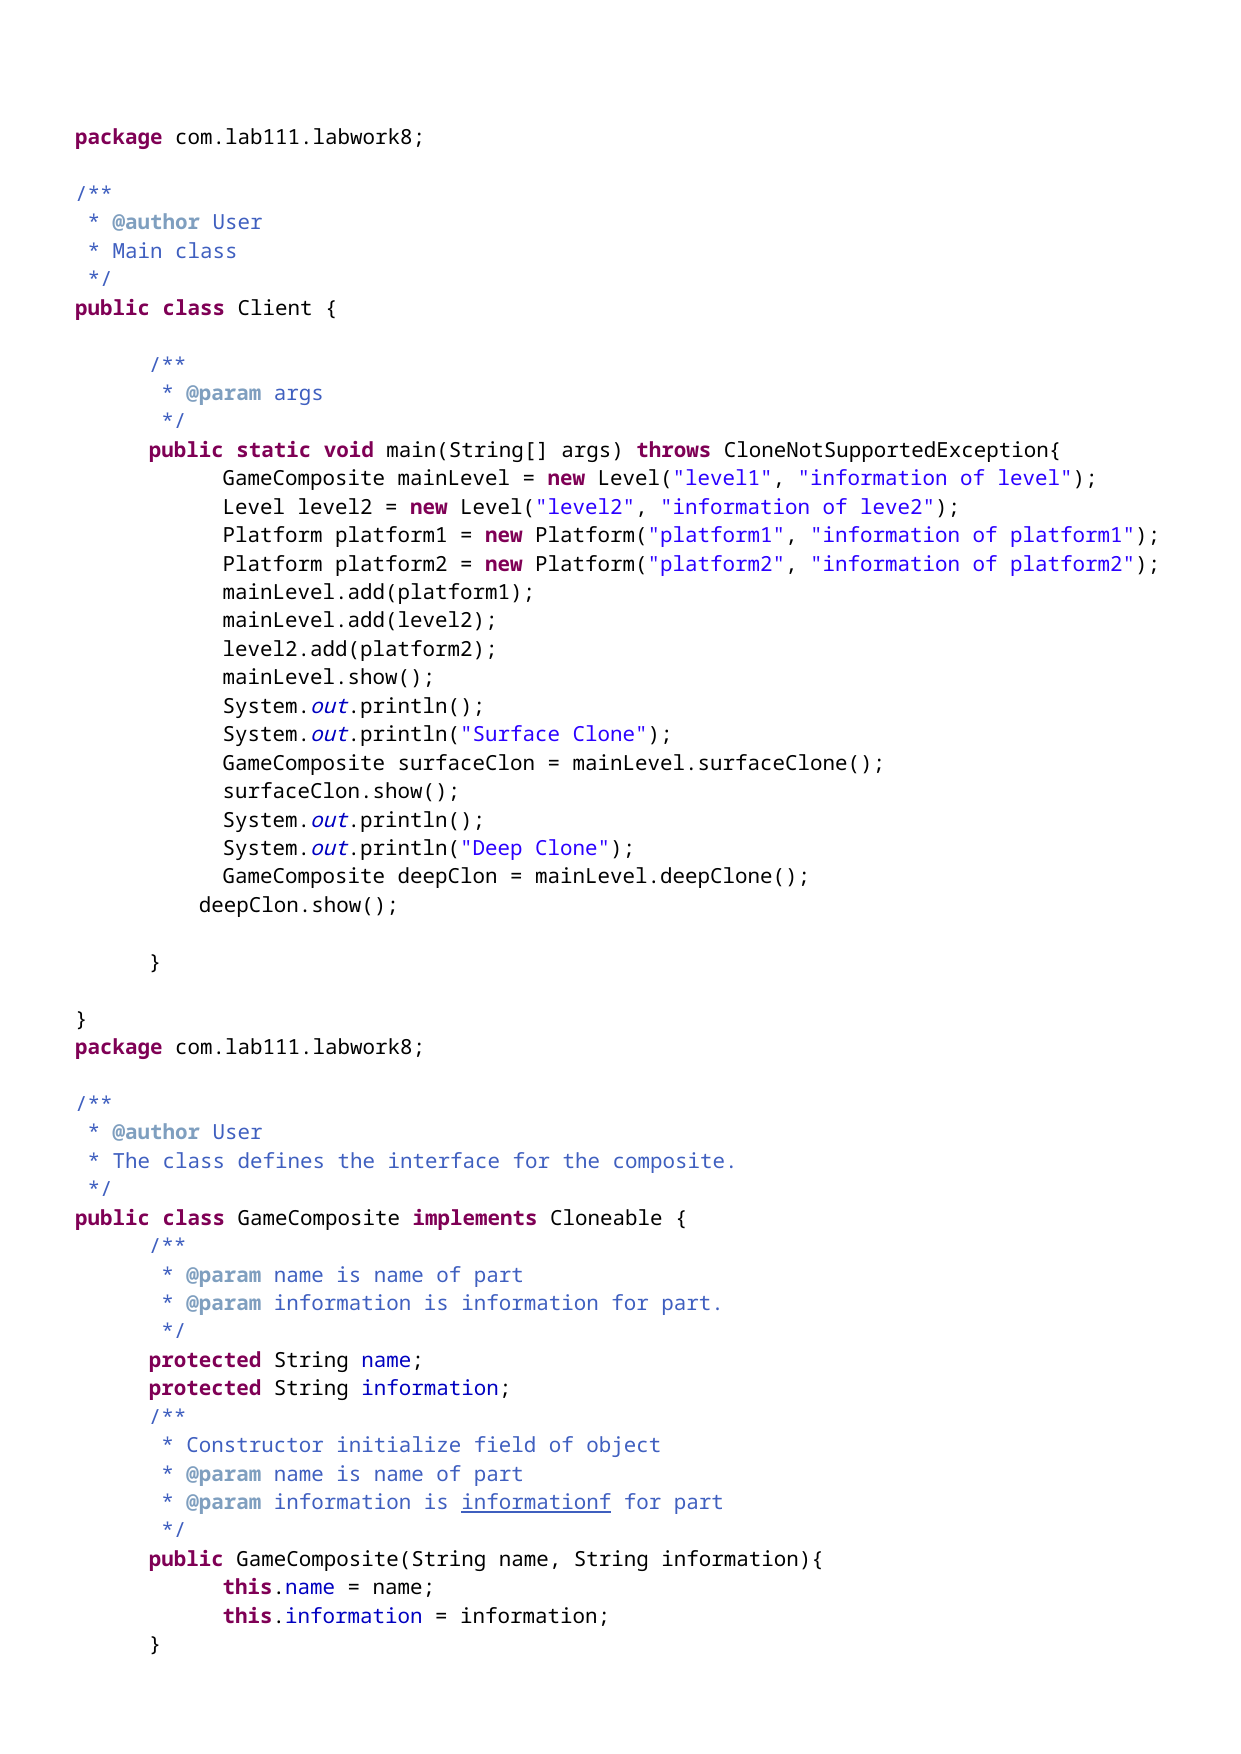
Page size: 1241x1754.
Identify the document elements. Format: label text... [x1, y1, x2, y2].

text /** [75, 1231, 1165, 1260]
text GameComposite mainLevel = new Level("level1", "information of level"); [75, 463, 1165, 492]
text */ [75, 264, 1165, 293]
text * Main class [75, 236, 1165, 264]
text GameComposite deepClon = mainLevel.deepClone(); [75, 862, 1165, 890]
text System.out.println(); [75, 805, 1165, 833]
text surfaceClon.show(); [75, 776, 1165, 805]
text * @author User [75, 207, 1165, 236]
text * Constructor initialize field of object [75, 1430, 1165, 1459]
text GameComposite surfaceClon = mainLevel.surfaceClone(); [75, 748, 1165, 776]
text System.out.println("Deep Clone"); [75, 833, 1165, 862]
text */ [75, 1317, 1165, 1345]
text * @param information is informationf for part [75, 1487, 1165, 1516]
text mainLevel.add(platform1); [75, 577, 1165, 606]
text deepClon.show(); [75, 890, 1165, 918]
text public class GameComposite implements Cloneable { [75, 1203, 1165, 1231]
text mainLevel.add(level2); [75, 606, 1165, 634]
text public static void main(String[] args) throws CloneNotSupportedException{ [75, 435, 1165, 463]
text System.out.println(); [75, 691, 1165, 719]
text */ [75, 1516, 1165, 1544]
text /** [75, 350, 1165, 378]
text mainLevel.show(); [75, 662, 1165, 691]
text this.information = information; [75, 1601, 1165, 1629]
text Platform platform1 = new Platform("platform1", "information of platform1"); [75, 520, 1165, 549]
text Platform platform2 = new Platform("platform2", "information of platform2"); [75, 549, 1165, 577]
text * @param name is name of part [75, 1260, 1165, 1288]
text * @author User [75, 1117, 1165, 1146]
text * The class defines the interface for the composite. [75, 1146, 1165, 1174]
text Level level2 = new Level("level2", "information of leve2"); [75, 492, 1165, 520]
text this.name = name; [75, 1572, 1165, 1601]
text /** [75, 1089, 1165, 1117]
text public GameComposite(String name, String information){ [75, 1544, 1165, 1572]
text */ [75, 1174, 1165, 1203]
text System.out.println("Surface Clone"); [75, 719, 1165, 748]
text * @param information is information for part. [75, 1288, 1165, 1317]
text /** [75, 179, 1165, 207]
text * @param args [75, 378, 1165, 407]
text level2.add(platform2); [75, 634, 1165, 662]
text */ [75, 407, 1165, 435]
text protected String name; [75, 1345, 1165, 1373]
text package com.lab111.labwork8; [75, 122, 1165, 151]
text } [75, 1629, 1165, 1658]
text /** [75, 1402, 1165, 1430]
text public class Client { [75, 293, 1165, 321]
text * @param name is name of part [75, 1459, 1165, 1487]
text } [75, 1004, 1165, 1032]
text package com.lab111.labwork8; [75, 1032, 1165, 1061]
text } [75, 947, 1165, 975]
text protected String information; [75, 1373, 1165, 1402]
